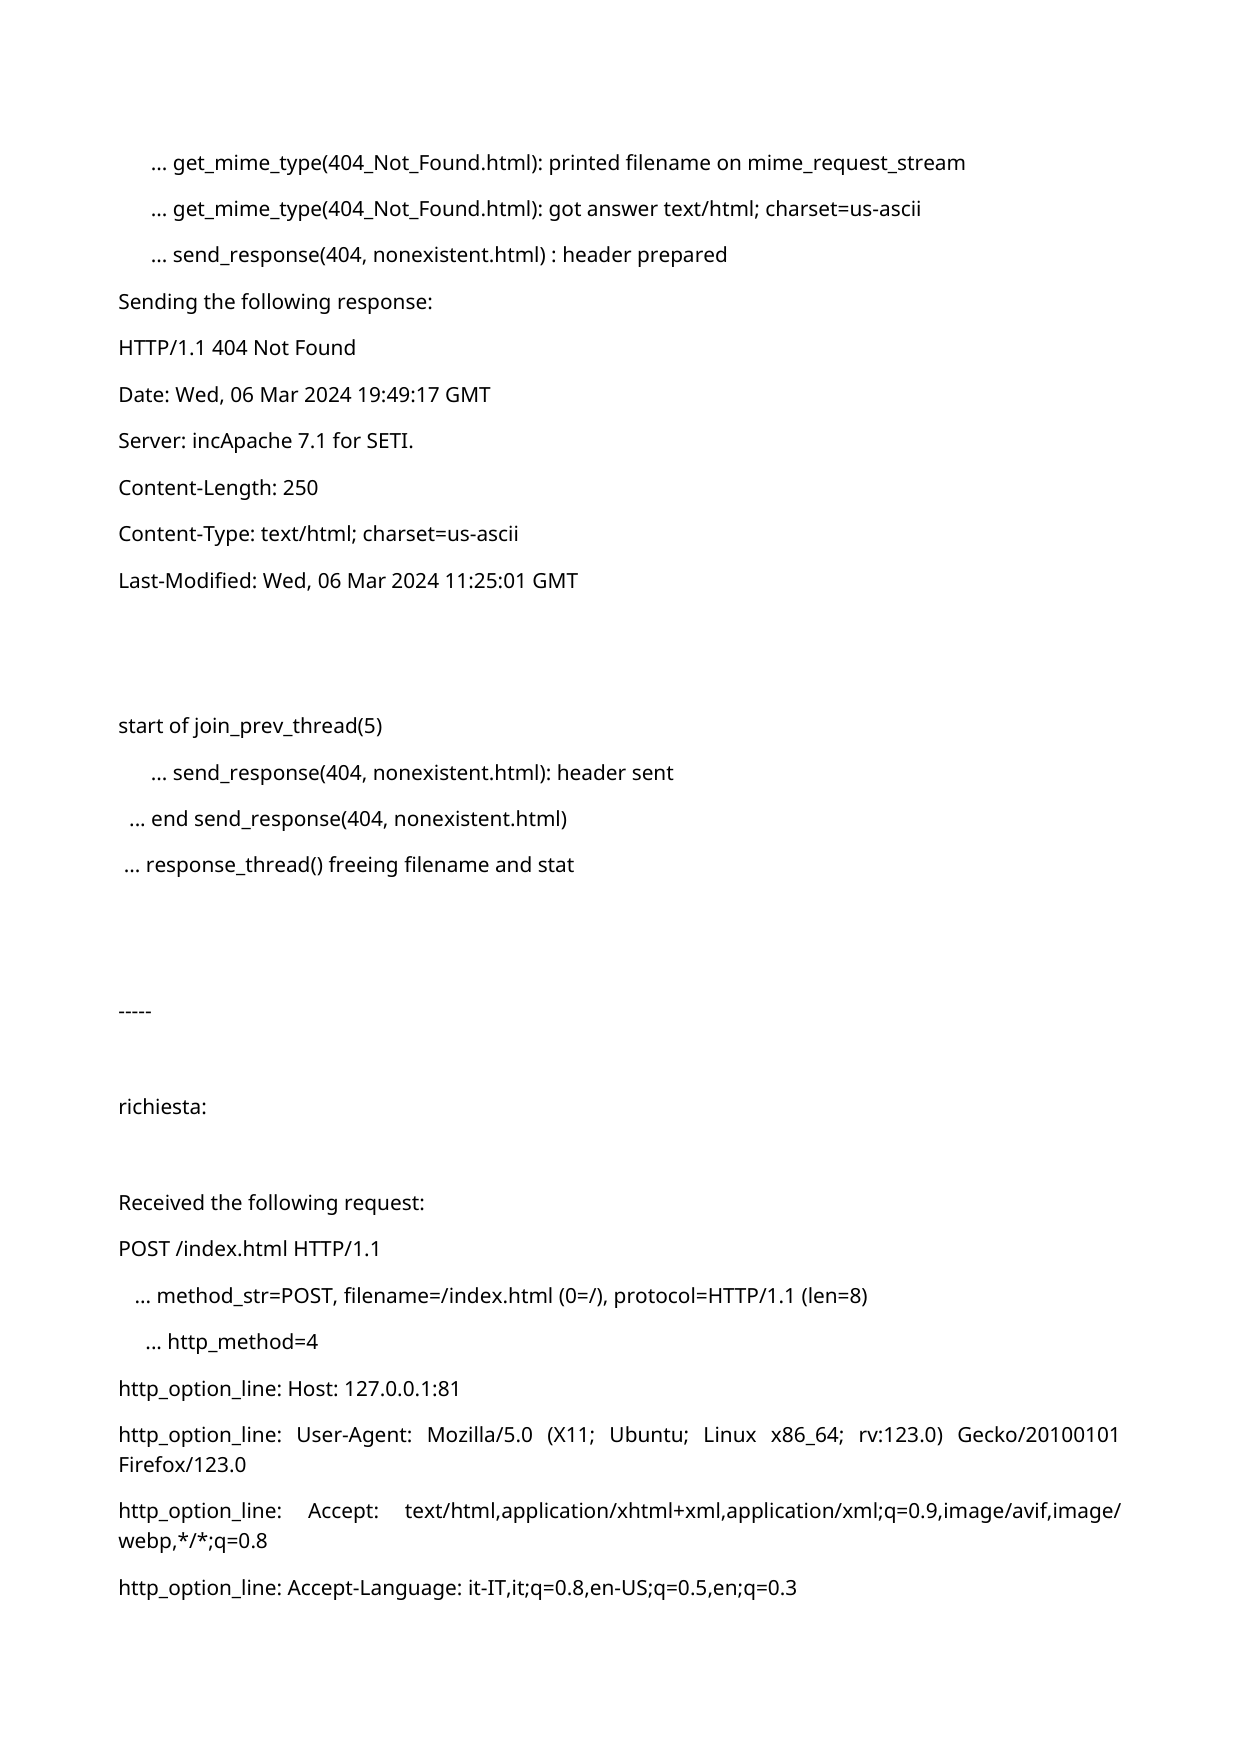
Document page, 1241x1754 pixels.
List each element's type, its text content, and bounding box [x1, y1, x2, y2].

text ----- [118, 996, 1122, 1024]
text ... send_response(404, nonexistent.html) : header prepared [118, 241, 1122, 269]
text HTTP/1.1 404 Not Found [118, 333, 1122, 362]
text Content-Length: 250 [118, 473, 1122, 501]
text POST /index.html HTTP/1.1 [118, 1234, 1122, 1263]
text http_option_line: Accept: text/html,application/xhtml+xml,application/xml;q=0.9,image/avif,image/webp,*/*;q=0.8 [118, 1496, 1122, 1554]
text Last-Modified: Wed, 06 Mar 2024 11:25:01 GMT [118, 566, 1122, 594]
text http_option_line: Accept-Language: it-IT,it;q=0.8,en-US;q=0.5,en;q=0.3 [118, 1573, 1122, 1601]
text Date: Wed, 06 Mar 2024 19:49:17 GMT [118, 380, 1122, 408]
text ... http_method=4 [118, 1327, 1122, 1356]
text ... end send_response(404, nonexistent.html) [118, 804, 1122, 832]
text Sending the following response: [118, 287, 1122, 315]
text Received the following request: [118, 1188, 1122, 1216]
text http_option_line: User-Agent: Mozilla/5.0 (X11; Ubuntu; Linux x86_64; rv:123.0) Gecko/20100101 Firefox/123.0 [118, 1420, 1122, 1478]
text Content-Type: text/html; charset=us-ascii [118, 519, 1122, 548]
text ... get_mime_type(404_Not_Found.html): got answer text/html; charset=us-ascii [118, 194, 1122, 222]
text ... send_response(404, nonexistent.html): header sent [118, 758, 1122, 786]
text ... method_str=POST, filename=/index.html (0=/), protocol=HTTP/1.1 (len=8) [118, 1281, 1122, 1309]
text richiesta: [118, 1092, 1122, 1120]
text ... get_mime_type(404_Not_Found.html): printed filename on mime_request_stream [118, 148, 1122, 176]
text http_option_line: Host: 127.0.0.1:81 [118, 1374, 1122, 1402]
text Server: incApache 7.1 for SETI. [118, 426, 1122, 455]
text start of join_prev_thread(5) [118, 711, 1122, 739]
text ... response_thread() freeing filename and stat [118, 851, 1122, 879]
